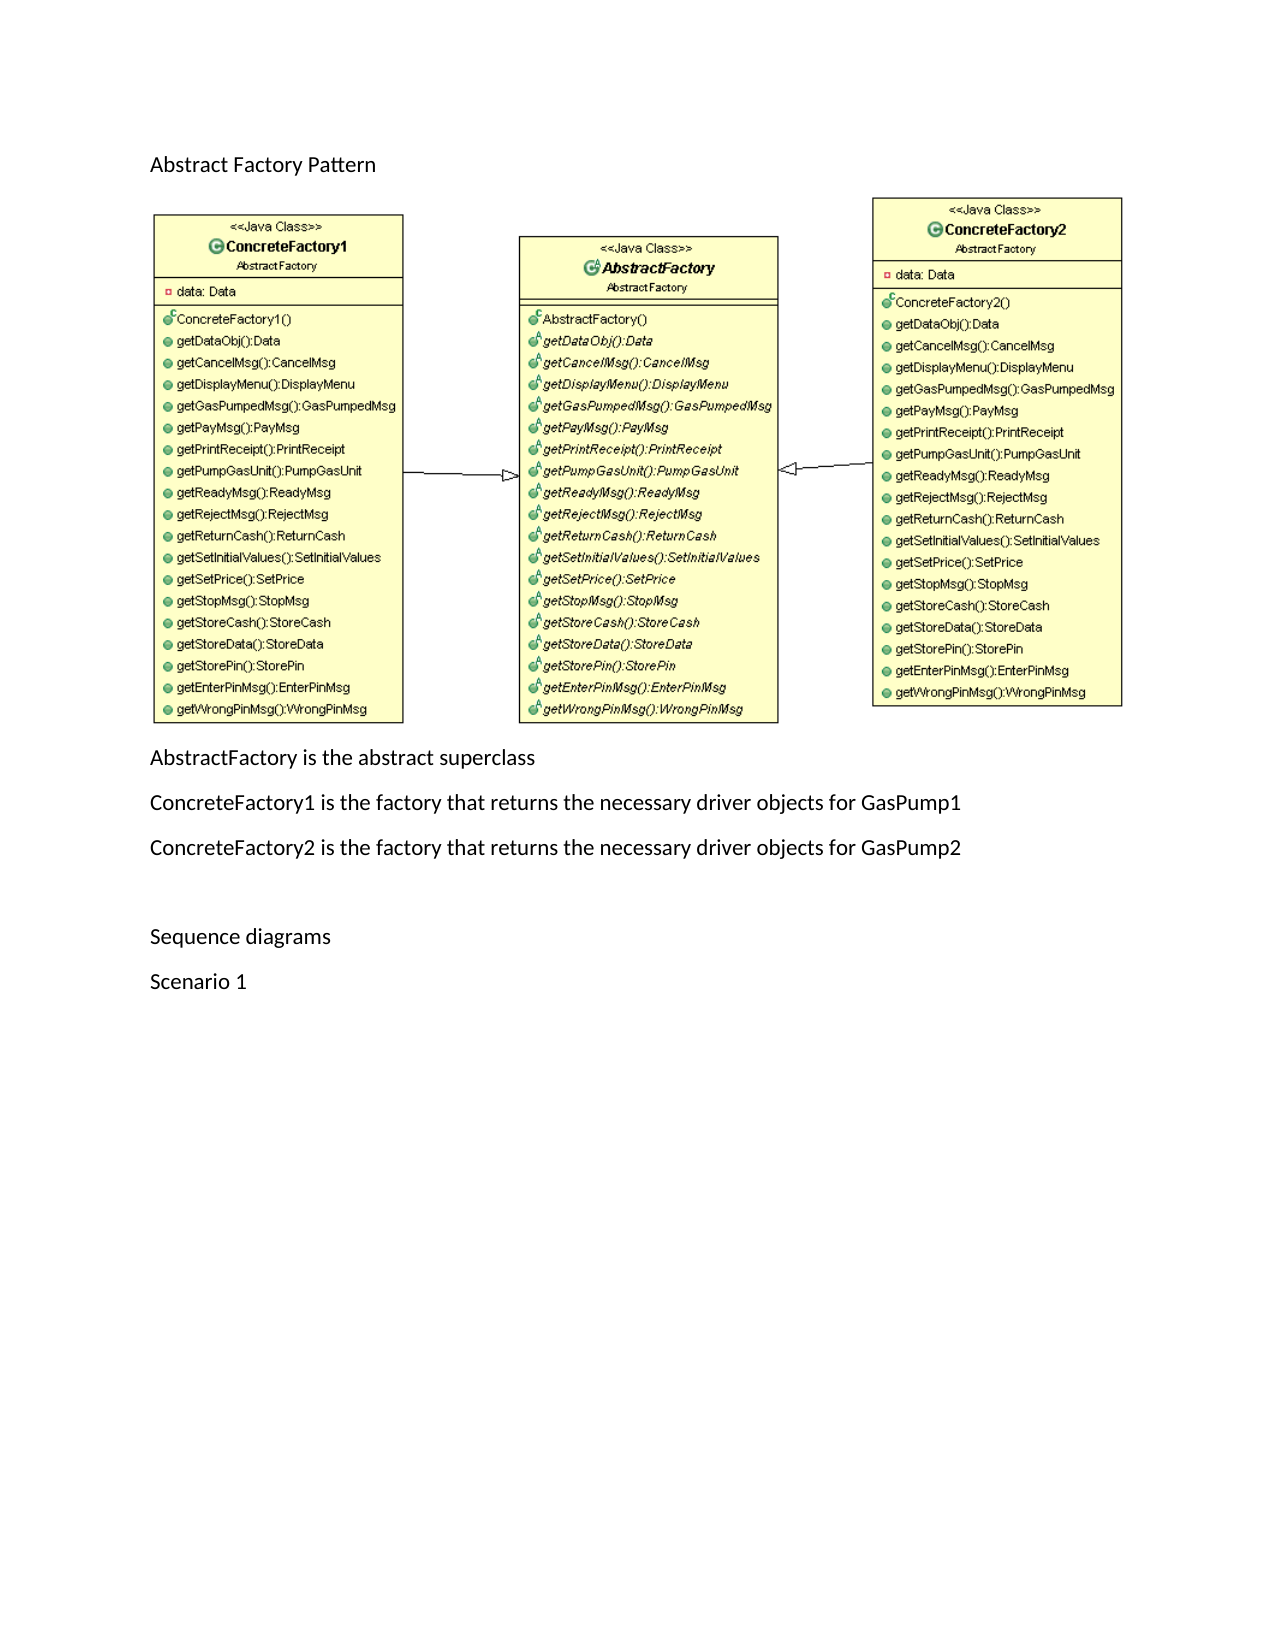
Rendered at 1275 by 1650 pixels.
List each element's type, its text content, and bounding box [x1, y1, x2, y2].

picture [150, 194, 1125, 727]
text ConcreteFactory2 is the factory that returns the necessary driver objects for GasPump2 [150, 833, 1125, 861]
text Sequence diagrams [150, 922, 1125, 950]
text ConcreteFactory1 is the factory that returns the necessary driver objects for GasPump1 [150, 788, 1125, 816]
text AbstractFactory is the abstract superclass [150, 743, 1125, 771]
text Abstract Factory Pattern [150, 150, 1125, 178]
text Scenario 1 [150, 967, 1125, 995]
